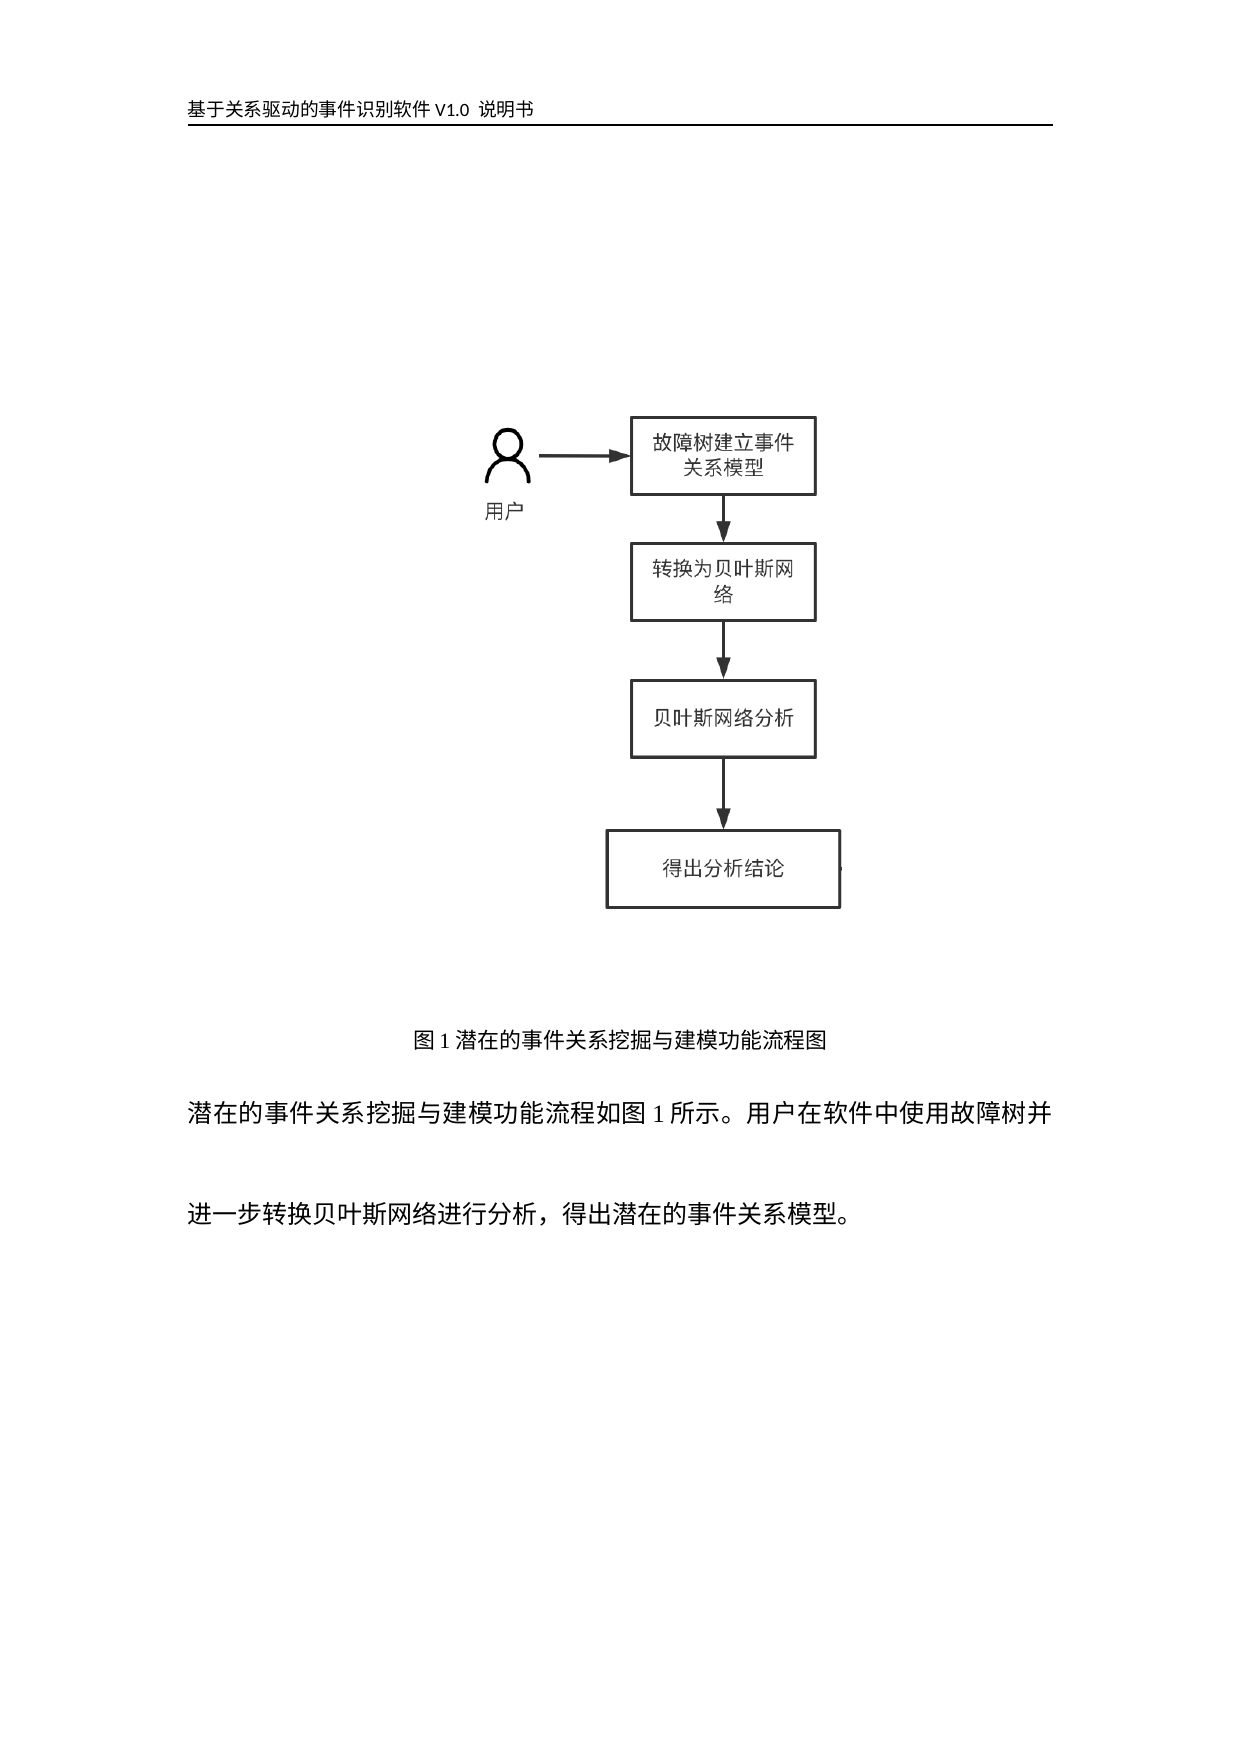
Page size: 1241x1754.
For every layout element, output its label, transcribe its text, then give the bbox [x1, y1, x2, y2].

text 潜在的事件关系挖掘与建模功能流程如图1所示。用户在软件中使用故障树并进一步转换贝叶斯网络进行分析，得出潜在的事件关系模型。 [187, 1078, 1053, 1248]
text 图1 潜在的事件关系挖掘与建模功能流程图 [187, 1022, 1053, 1056]
picture [398, 321, 842, 989]
